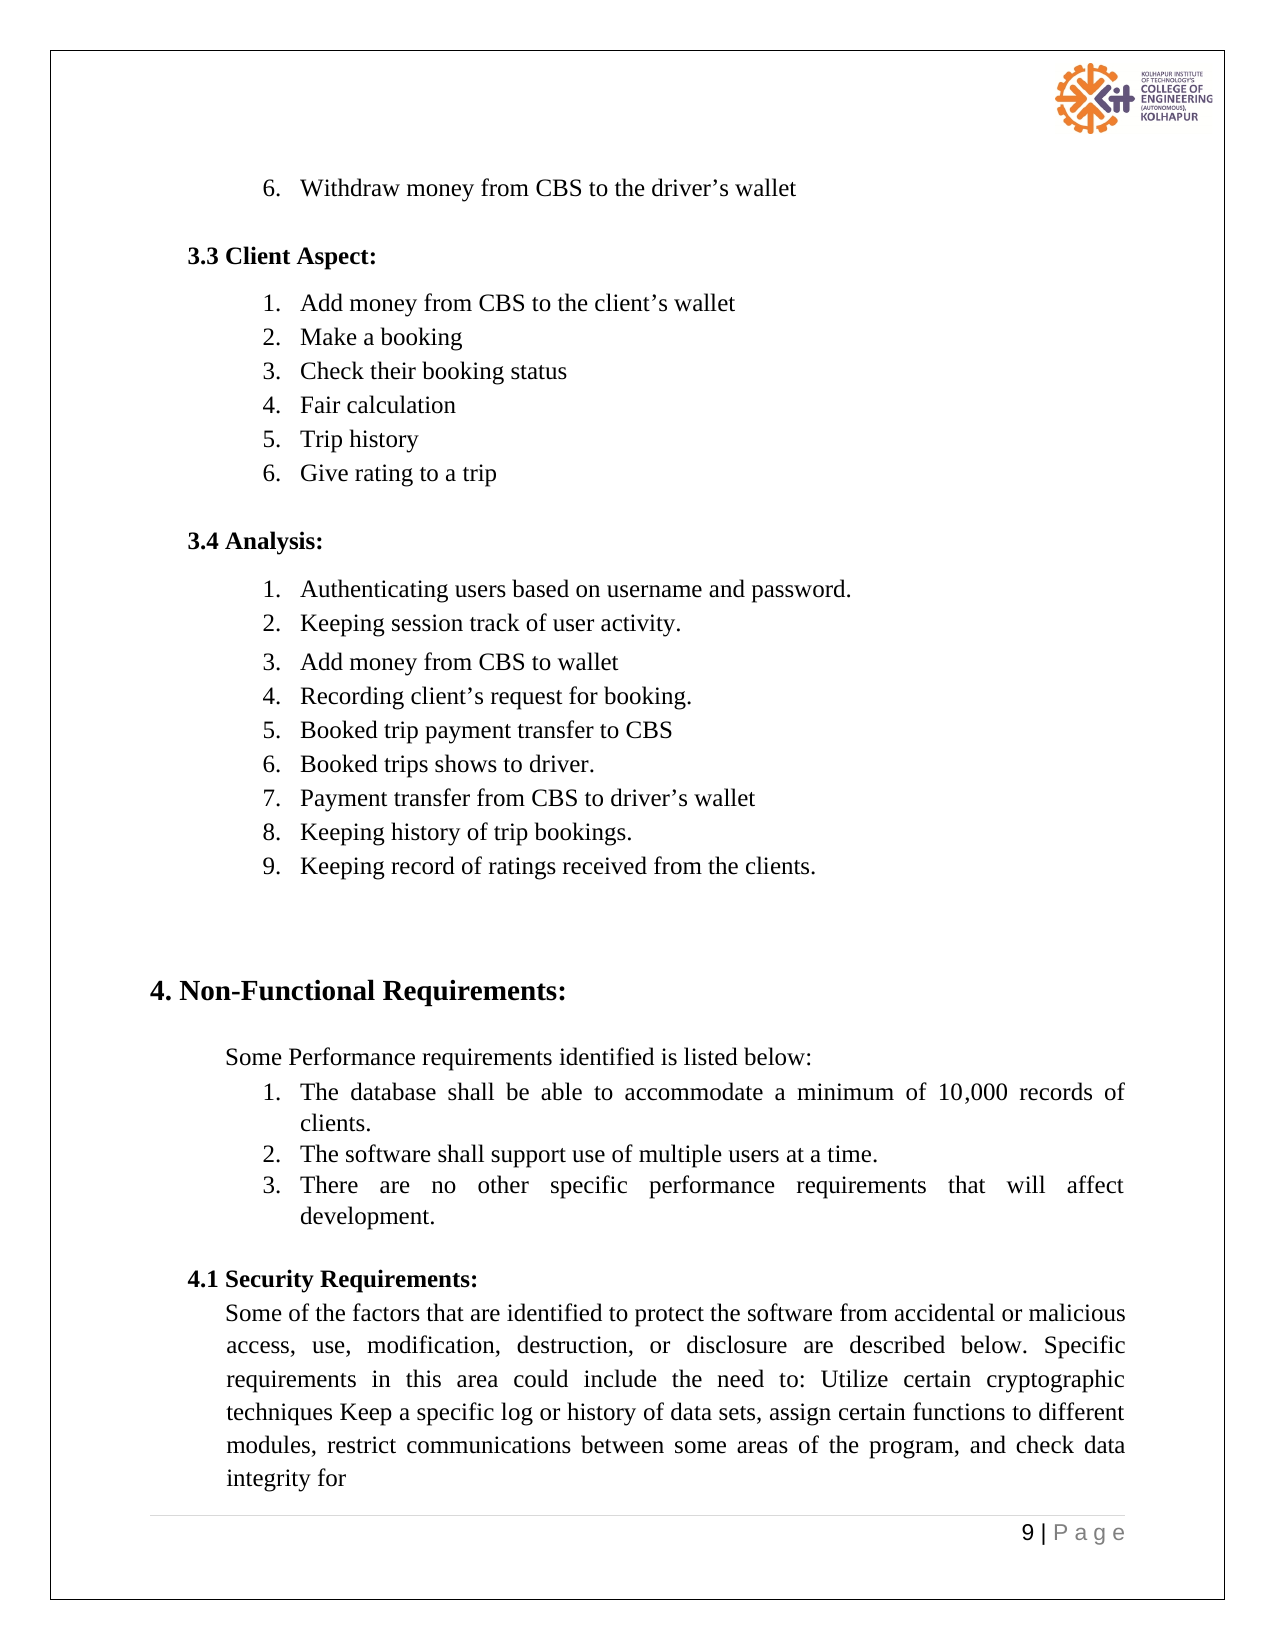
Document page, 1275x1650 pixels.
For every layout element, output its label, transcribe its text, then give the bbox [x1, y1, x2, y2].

list The software shall support use of multiple users at a time. [262, 1139, 1125, 1167]
list Booked trip payment transfer to CBS [262, 715, 1125, 744]
list Payment transfer from CBS to driver’s wallet [262, 783, 1125, 812]
list Security Requirements: [187, 1264, 1125, 1293]
list Authenticating users based on username and password. [262, 574, 1125, 603]
list Trip history [262, 424, 1125, 453]
list Withdraw money from CBS to the driver’s wallet [262, 173, 856, 202]
list Make a booking [262, 322, 1125, 351]
list Add money from CBS to wallet [262, 647, 1125, 676]
list Booked trips shows to driver. [262, 749, 1125, 778]
list Check their booking status [262, 356, 1125, 385]
list Add money from CBS to the client’s wallet [262, 288, 1125, 317]
picture [1055, 63, 1213, 134]
list Keeping session track of user activity. [262, 608, 1125, 637]
list Recording client’s request for booking. [262, 681, 1125, 710]
text 4. Non-Functional Requirements: [150, 973, 1125, 1006]
list Fair calculation [262, 390, 1125, 419]
list There are no other specific performance requirements that will affect development. [262, 1170, 1125, 1229]
list Client Aspect: [187, 241, 1125, 269]
list The database shall be able to accommodate a minimum of 10,000 records of clients. [262, 1077, 1125, 1136]
list Keeping record of ratings received from the clients. [262, 851, 1125, 879]
list Analysis: [187, 526, 1125, 555]
list Give rating to a trip [262, 458, 1125, 487]
list Keeping history of trip bookings. [262, 817, 1125, 846]
text Some Performance requirements identified is listed below: [225, 1042, 1125, 1070]
text Some of the factors that are identified to protect the software from accidental or malicious access, use, modification, destruction, or disclosure are described below. Specific requirements in this area could include the need to: Utilize certain cryptographic techniques Keep a specific log or history of data sets, assign certain functions to different modules, restrict communications between some areas of the program, and check data integrity for [225, 1298, 1126, 1491]
